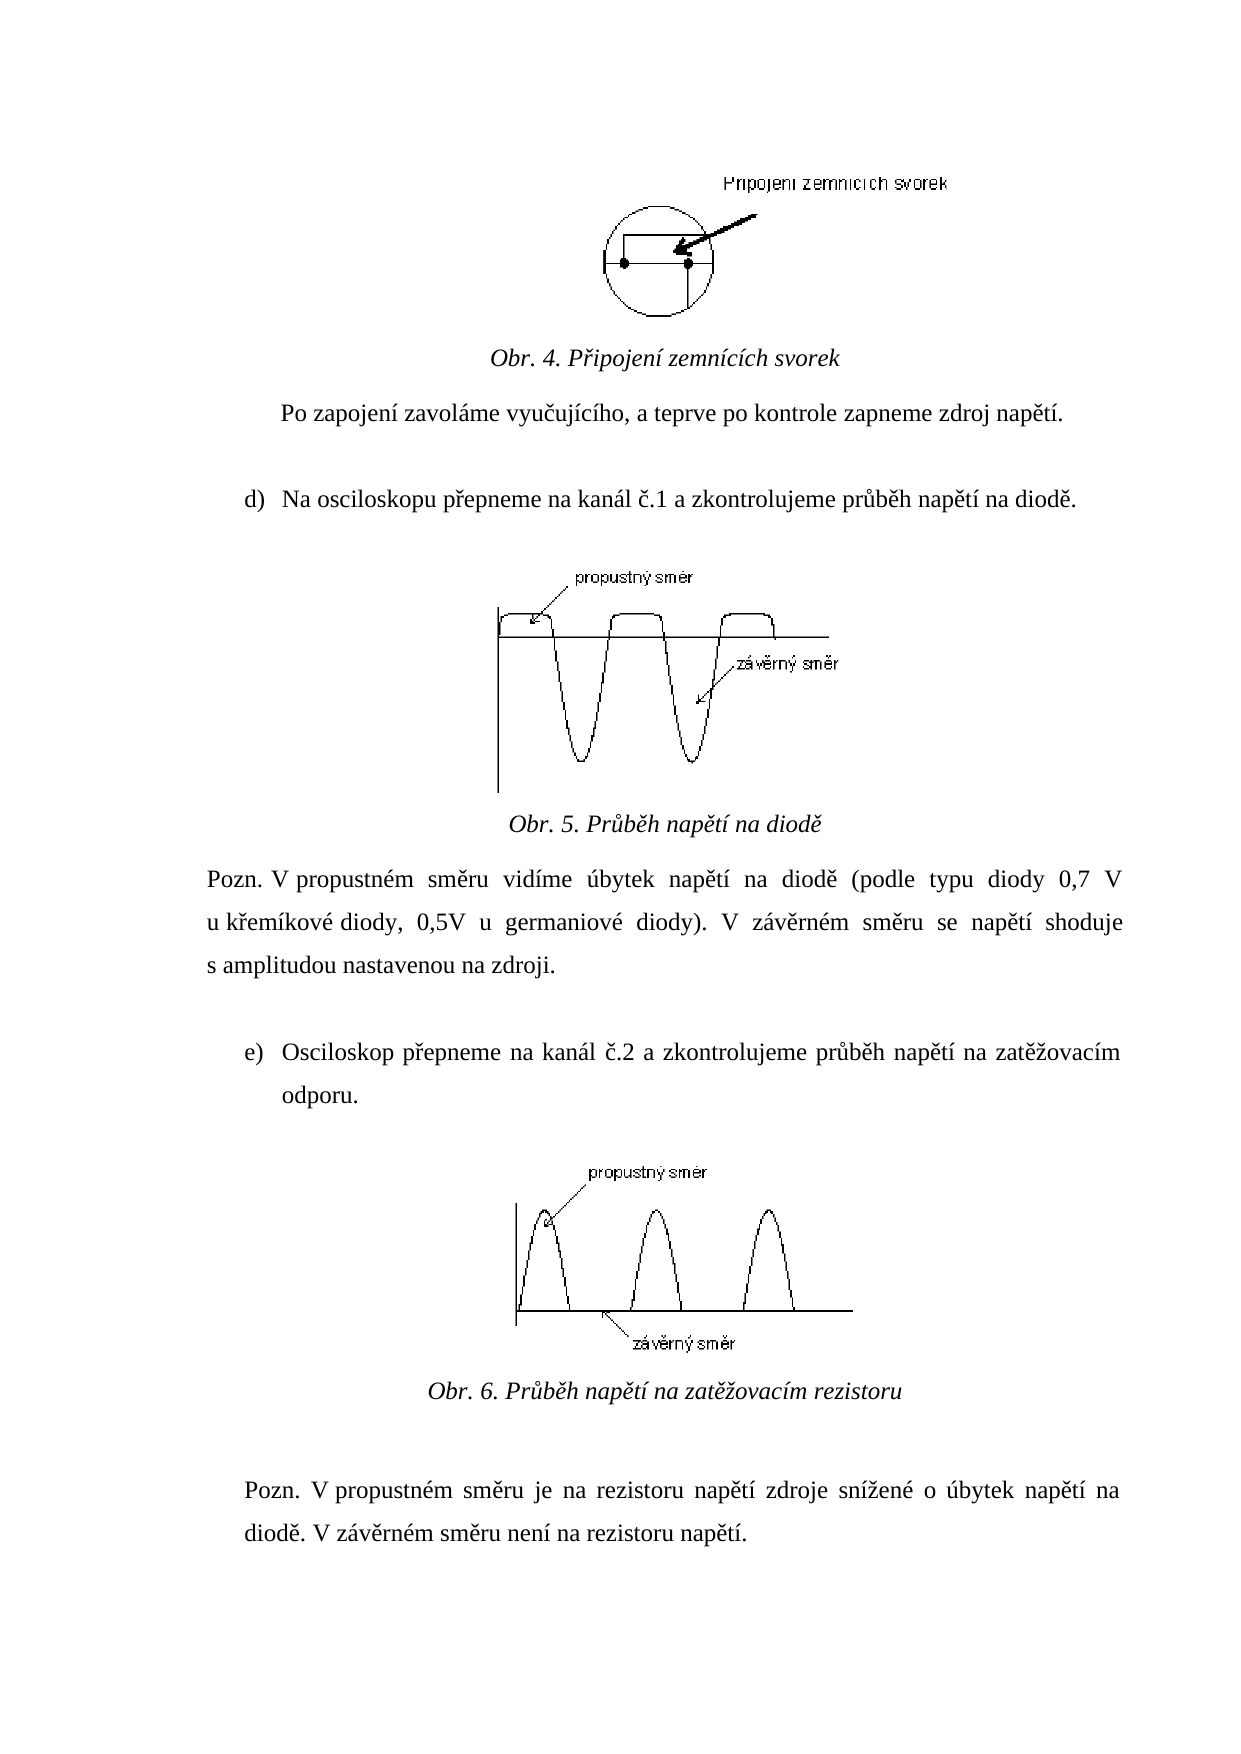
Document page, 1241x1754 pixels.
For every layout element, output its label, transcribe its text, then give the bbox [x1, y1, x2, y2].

text Po zapojení zavoláme vyučujícího, a teprve po kontrole zapneme zdroj napětí. [280, 398, 1163, 427]
picture [603, 177, 947, 317]
picture [508, 1166, 858, 1353]
picture [490, 571, 839, 800]
list Osciloskop přepneme na kanál č.2 a zkontrolujeme průběh napětí na zatěžovacím odporu. [244, 1037, 1123, 1109]
text Obr. 4. Připojení zemnících svorek [426, 343, 904, 372]
text Obr. 6. Průběh napětí na zatěžovacím rezistoru [426, 1376, 904, 1405]
list Na osciloskopu přepneme na kanál č.1 a zkontrolujeme průběh napětí na diodě. [244, 484, 1163, 513]
text Pozn. V propustném směru vidíme úbytek napětí na diodě (podle typu diody 0,7 V u křemíkové diody, 0,5V u germaniové diody). V závěrném směru se napětí shoduje s amplitudou nastavenou na zdroji. [207, 864, 1123, 979]
text Pozn. V propustném směru je na rezistoru napětí zdroje snížené o úbytek napětí na diodě. V závěrném směru není na rezistoru napětí. [244, 1475, 1163, 1547]
